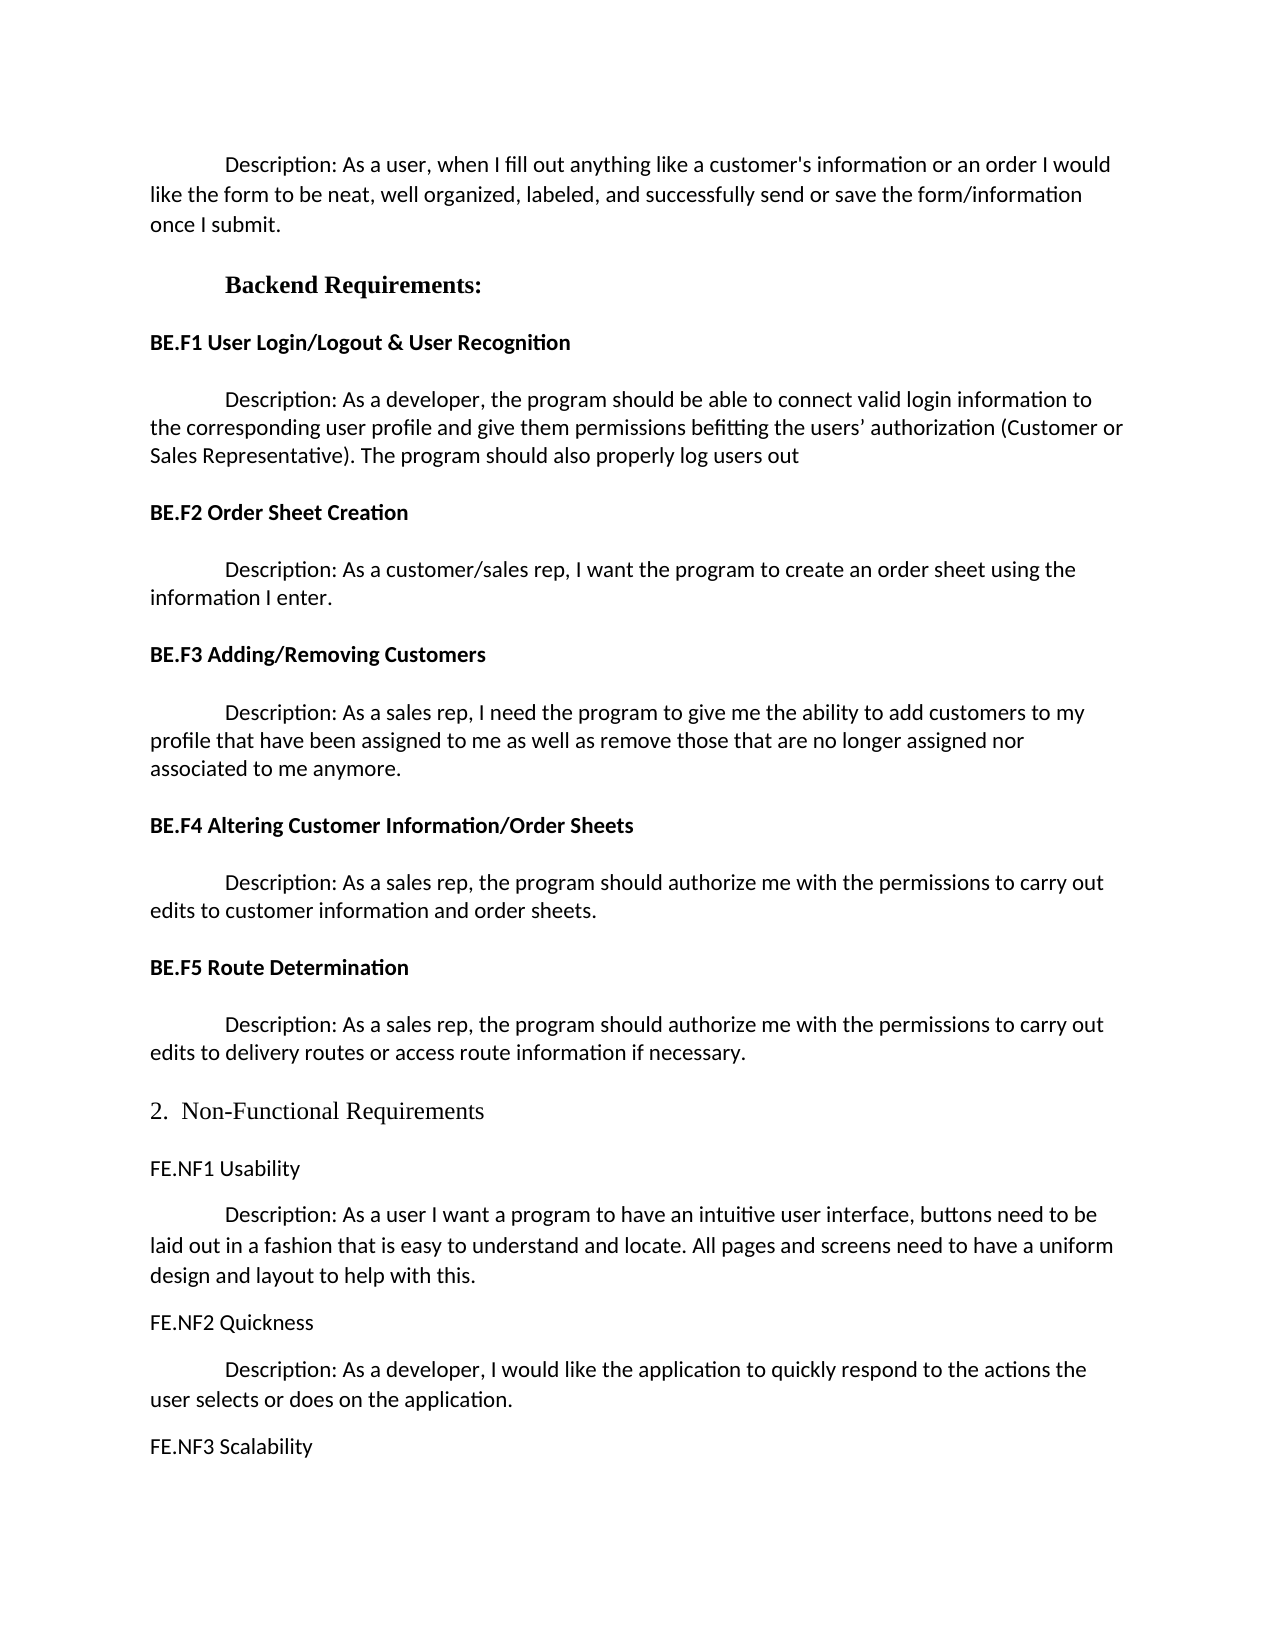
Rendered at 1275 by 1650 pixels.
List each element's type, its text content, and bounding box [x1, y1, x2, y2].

text FE.NF1 Usability [150, 1154, 1125, 1182]
text FE.NF2 Quickness [150, 1308, 1125, 1336]
text 2. Non-Functional Requirements [150, 1096, 1125, 1124]
text FE.NF3 Scalability [150, 1432, 1125, 1460]
text Description: As a developer, the program should be able to connect valid login information to the corresponding user profile and give them permissions befitting the users’ authorization (Customer or Sales Representative). The program should also properly log users out [150, 385, 1125, 469]
text Description: As a sales rep, I need the program to give me the ability to add customers to my profile that have been assigned to me as well as remove those that are no longer assigned nor associated to me anymore. [150, 698, 1125, 782]
text Description: As a sales rep, the program should authorize me with the permissions to carry out edits to customer information and order sheets. [150, 868, 1125, 924]
text Description: As a user, when I fill out anything like a customer's information or an order I would like the form to be neat, well organized, labeled, and successfully send or save the form/information once I submit. [150, 150, 1125, 238]
text Description: As a sales rep, the program should authorize me with the permissions to carry out edits to delivery routes or access route information if necessary. [150, 1011, 1125, 1067]
text Backend Requirements: [225, 270, 1125, 298]
text BE.F5 Route Determination [150, 953, 1125, 981]
text Description: As a user I want a program to have an intuitive user interface, buttons need to be laid out in a fashion that is easy to understand and locate. All pages and screens need to have a uniform design and layout to help with this. [150, 1201, 1125, 1289]
text BE.F1 User Login/Logout & User Recognition [150, 328, 1125, 356]
text BE.F4 Altering Customer Information/Order Sheets [150, 811, 1125, 839]
text Description: As a customer/sales rep, I want the program to create an order sheet using the information I enter. [150, 555, 1125, 611]
text Description: As a developer, I would like the application to quickly respond to the actions the user selects or does on the application. [150, 1355, 1125, 1413]
text BE.F3 Adding/Removing Customers [150, 641, 1125, 668]
text BE.F2 Order Sheet Creation [150, 498, 1125, 526]
